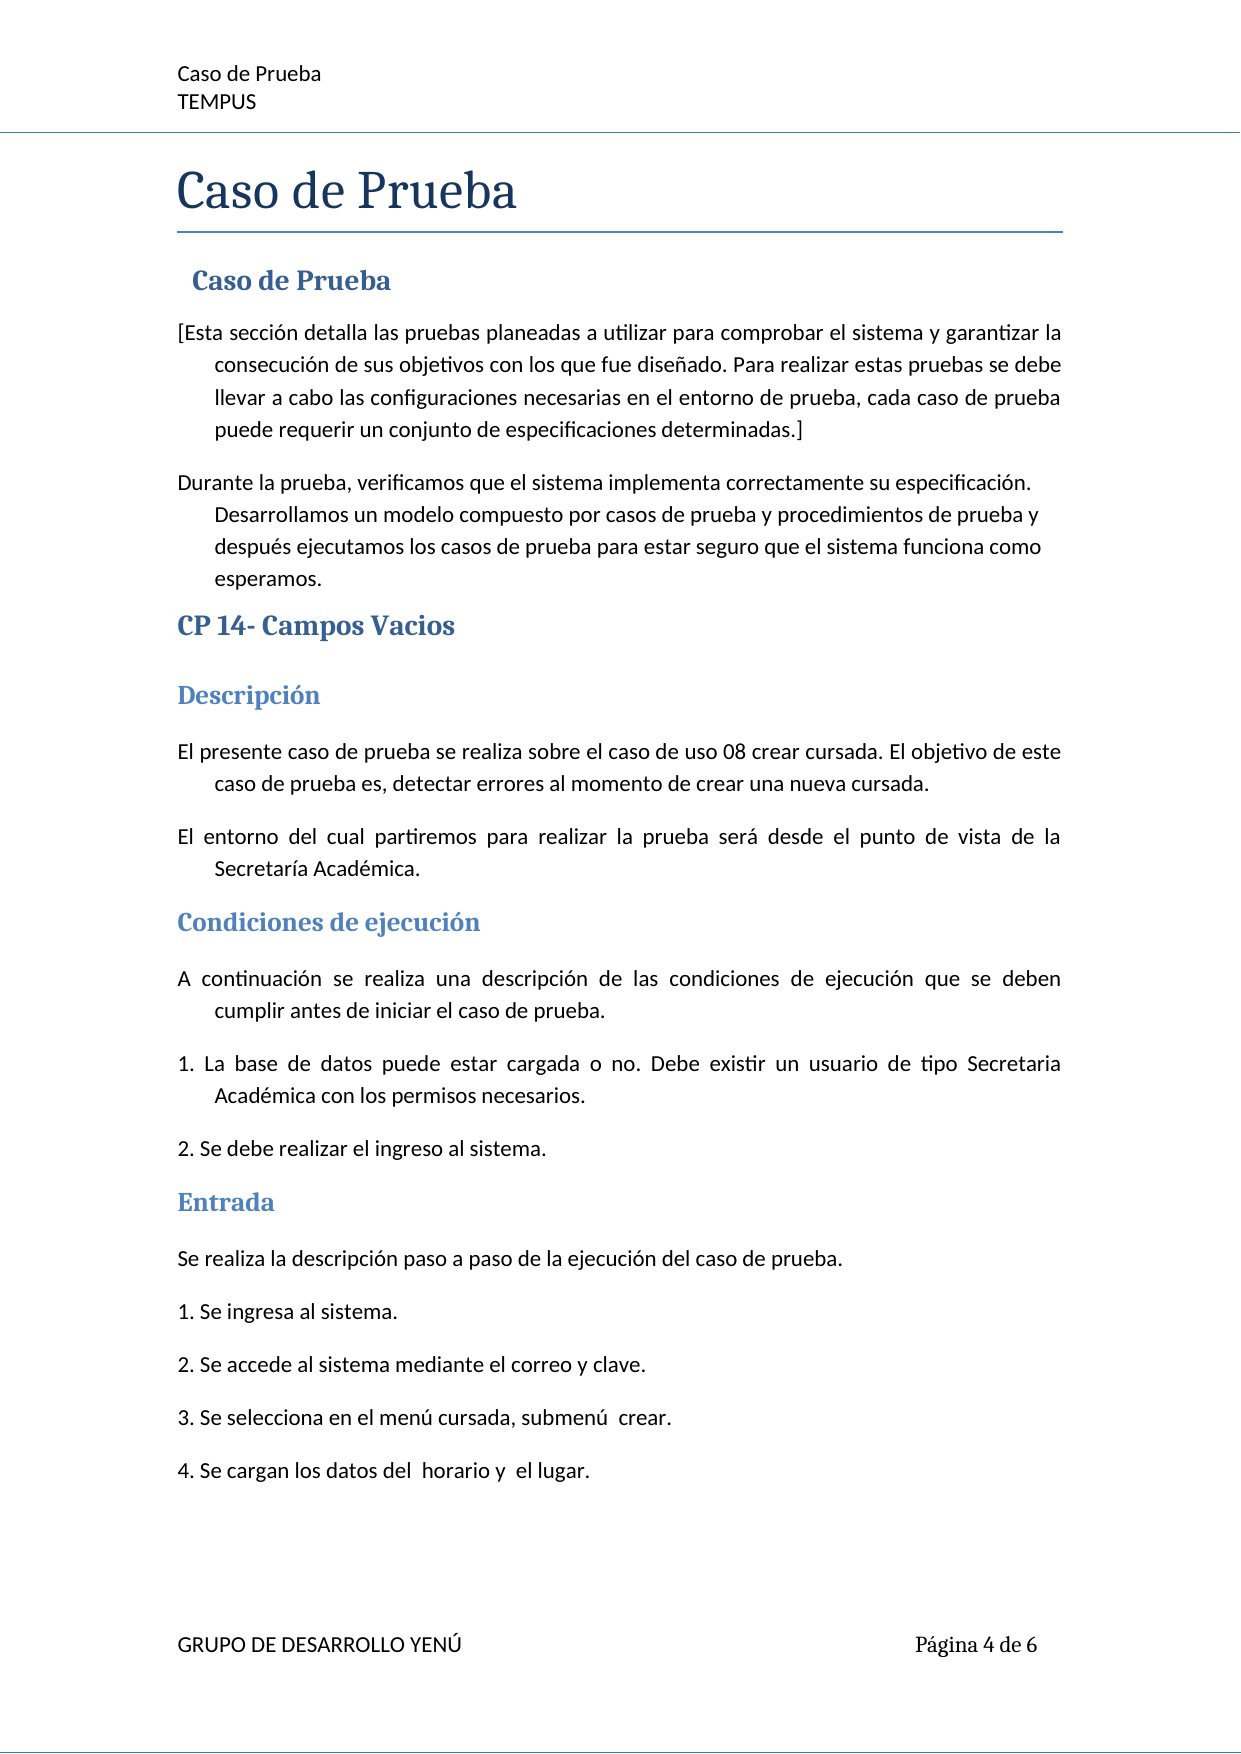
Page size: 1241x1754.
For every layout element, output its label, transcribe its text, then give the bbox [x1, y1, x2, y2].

text El presente caso de prueba se realiza sobre el caso de uso 08 crear cursada. El objetivo de este caso de prueba es, detectar errores al momento de crear una nueva cursada. [177, 737, 1063, 797]
text 2. Se accede al sistema mediante el correo y clave. [177, 1350, 1063, 1378]
text Se realiza la descripción paso a paso de la ejecución del caso de prueba. [177, 1244, 1063, 1272]
text A continuación se realiza una descripción de las condiciones de ejecución que se deben cumplir antes de iniciar el caso de prueba. [177, 964, 1063, 1024]
text El entorno del cual partiremos para realizar la prueba será desde el punto de vista de la Secretaría Académica. [177, 822, 1063, 882]
text Caso de Prueba [192, 264, 1063, 297]
text [Esta sección detalla las pruebas planeadas a utilizar para comprobar el sistema y garantizar la consecución de sus objetivos con los que fue diseñado. Para realizar estas pruebas se debe llevar a cabo las configuraciones necesarias en el entorno de prueba, cada caso de prueba puede requerir un conjunto de especificaciones determinadas.] [177, 318, 1063, 443]
text 2. Se debe realizar el ingreso al sistema. [177, 1134, 1063, 1162]
text 1. La base de datos puede estar cargada o no. Debe existir un usuario de tipo Secretaria Académica con los permisos necesarios. [177, 1049, 1063, 1109]
text Entrada [177, 1187, 1063, 1218]
subtitle Descripción [177, 680, 1063, 711]
text 3. Se selecciona en el menú cursada, submenú crear. [177, 1403, 1063, 1431]
text Durante la prueba, verificamos que el sistema implementa correctamente su especificación. Desarrollamos un modelo compuesto por casos de prueba y procedimientos de prueba y después ejecutamos los casos de prueba para estar seguro que el sistema funciona como esperamos. [177, 468, 1063, 592]
subtitle CP 14- Campos Vacios [177, 609, 1063, 643]
text 4. Se cargan los datos del horario y el lugar. [177, 1456, 1063, 1484]
text 1. Se ingresa al sistema. [177, 1297, 1063, 1325]
subtitle Condiciones de ejecución [177, 907, 1063, 938]
